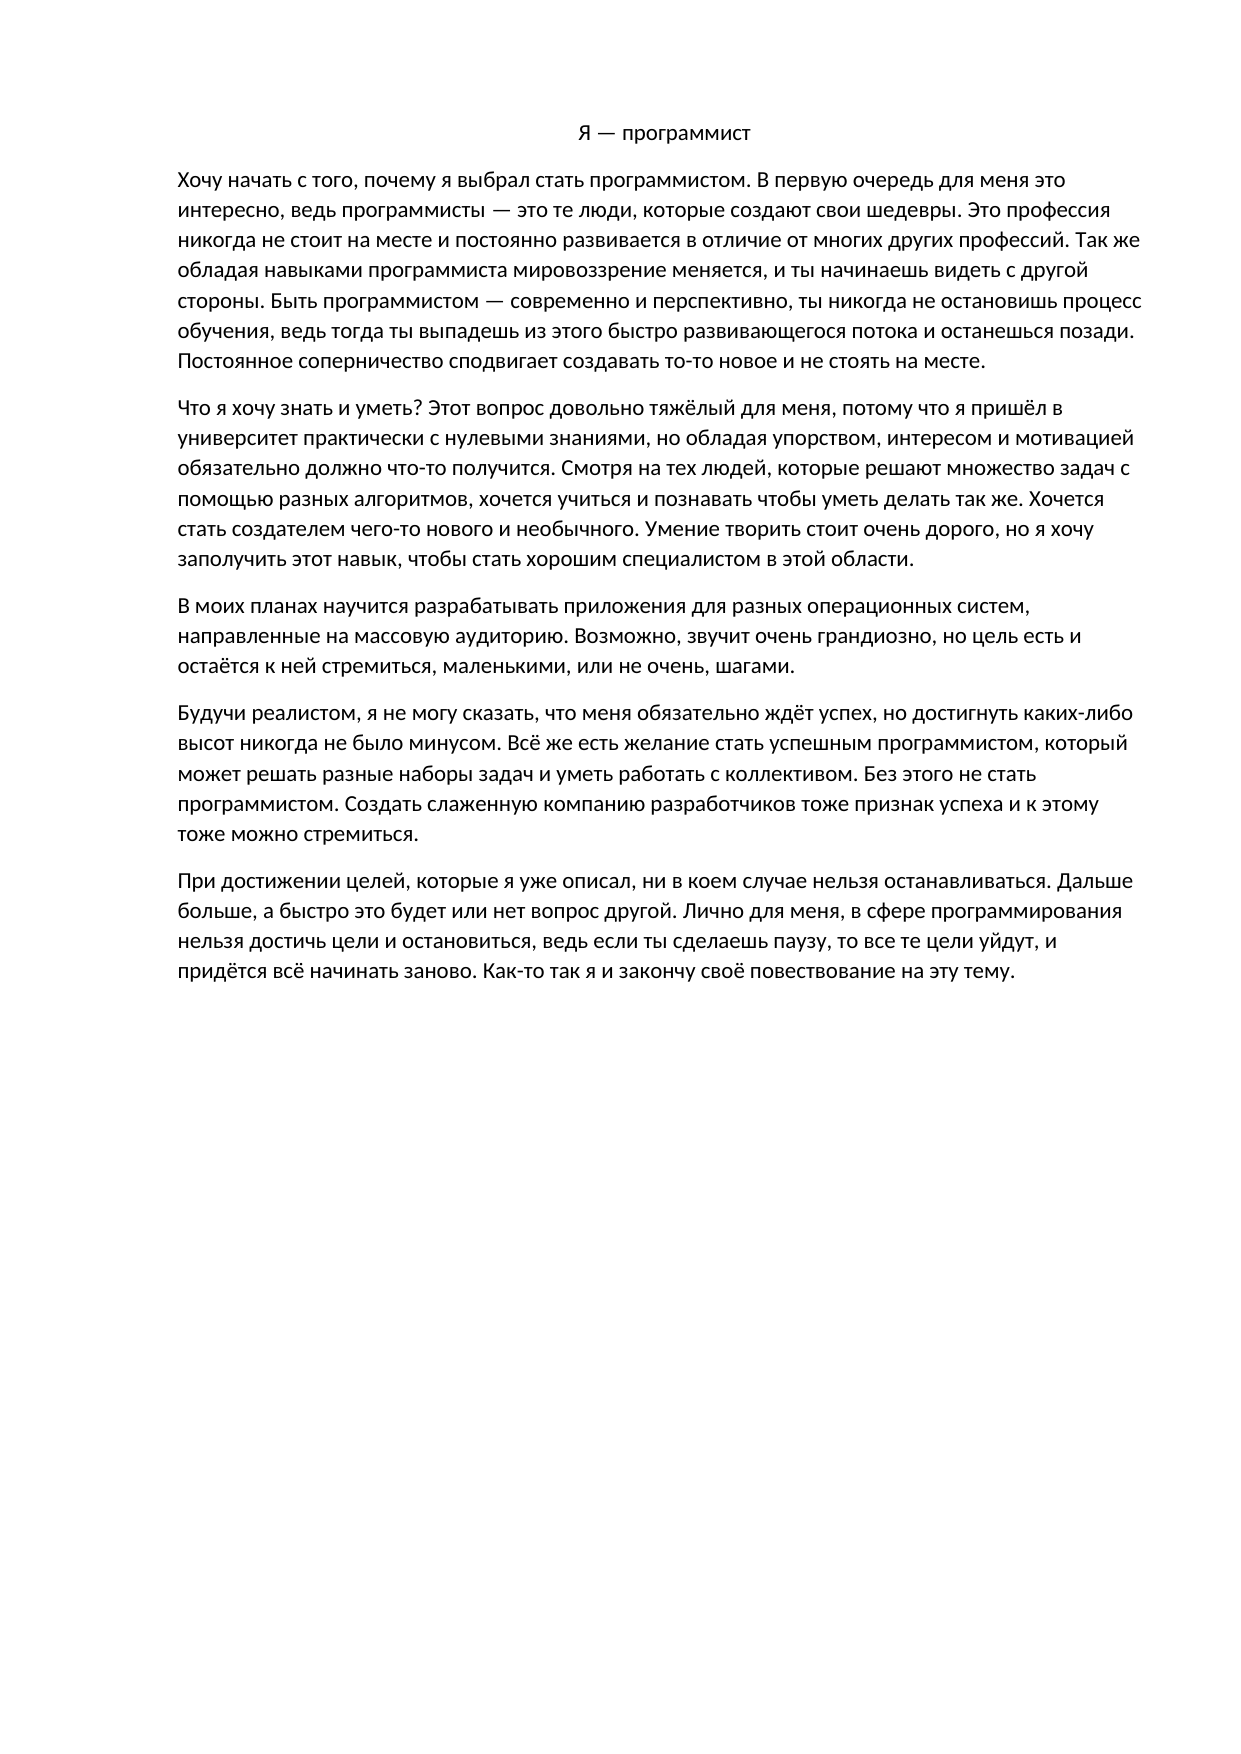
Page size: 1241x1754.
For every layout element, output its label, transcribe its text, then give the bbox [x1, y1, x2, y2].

text Будучи реалистом, я не могу сказать, что меня обязательно ждёт успех, но достигнуть каких-либо высот никогда не было минусом. Всё же есть желание стать успешным программистом, который может решать разные наборы задач и уметь работать с коллективом. Без этого не стать программистом. Создать слаженную компанию разработчиков тоже признак успеха и к этому тоже можно стремиться. [177, 698, 1152, 847]
text Хочу начать с того, почему я выбрал стать программистом. В первую очередь для меня это интересно, ведь программисты — это те люди, которые создают свои шедевры. Это профессия никогда не стоит на месте и постоянно развивается в отличие от многих других профессий. Так же обладая навыками программиста мировоззрение меняется, и ты начинаешь видеть с другой стороны. Быть программистом — современно и перспективно, ты никогда не остановишь процесс обучения, ведь тогда ты выпадешь из этого быстро развивающегося потока и останешься позади. Постоянное соперничество сподвигает создавать то-то новое и не стоять на месте. [177, 165, 1152, 374]
text В моих планах научится разрабатывать приложения для разных операционных систем, направленные на массовую аудиторию. Возможно, звучит очень грандиозно, но цель есть и остаётся к ней стремиться, маленькими, или не очень, шагами. [177, 591, 1152, 679]
text При достижении целей, которые я уже описал, ни в коем случае нельзя останавливаться. Дальше больше, а быстро это будет или нет вопрос другой. Лично для меня, в сфере программирования нельзя достичь цели и остановиться, ведь если ты сделаешь паузу, то все те цели уйдут, и придётся всё начинать заново. Как-то так я и закончу своё повествование на эту тему. [177, 866, 1152, 985]
text Я — программист [177, 118, 1152, 146]
text Что я хочу знать и уметь? Этот вопрос довольно тяжёлый для меня, потому что я пришёл в университет практически с нулевыми знаниями, но обладая упорством, интересом и мотивацией обязательно должно что-то получится. Смотря на тех людей, которые решают множество задач с помощью разных алгоритмов, хочется учиться и познавать чтобы уметь делать так же. Хочется стать создателем чего-то нового и необычного. Умение творить стоит очень дорого, но я хочу заполучить этот навык, чтобы стать хорошим специалистом в этой области. [177, 393, 1152, 572]
